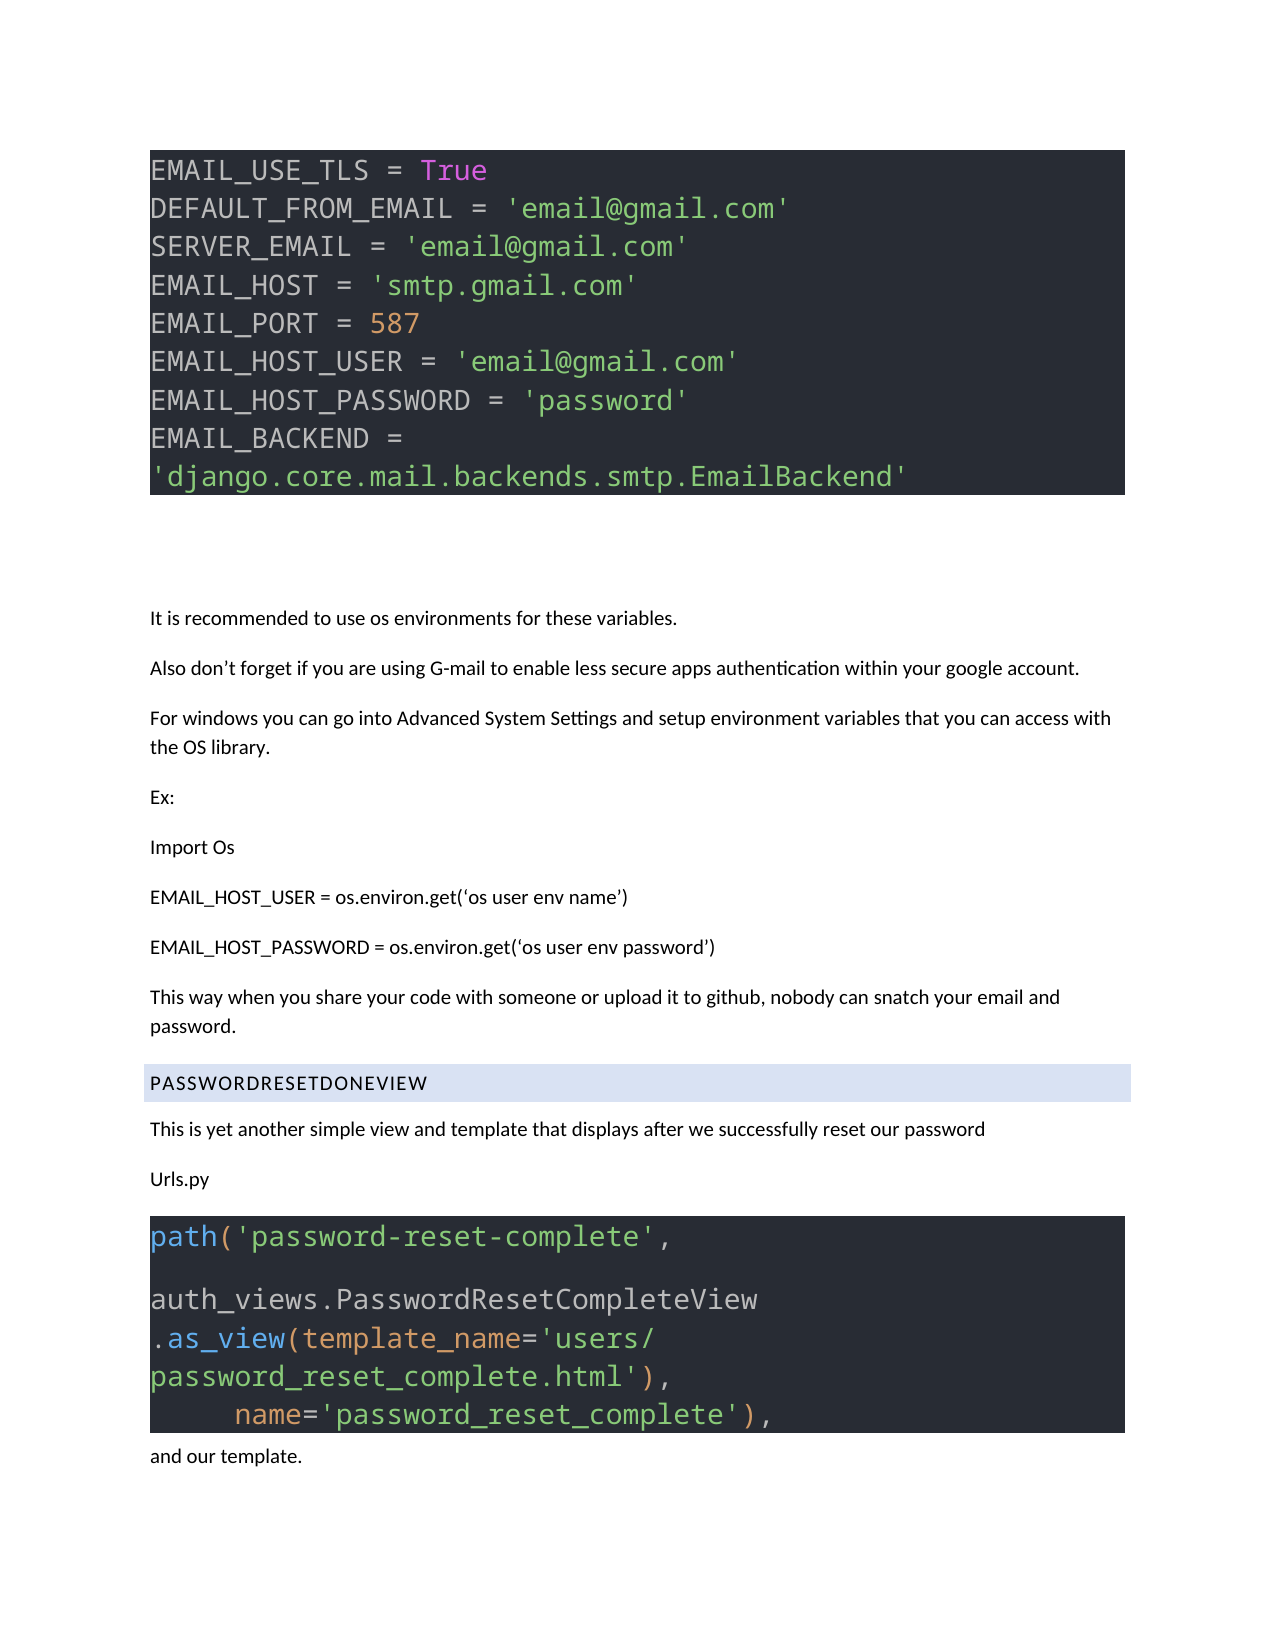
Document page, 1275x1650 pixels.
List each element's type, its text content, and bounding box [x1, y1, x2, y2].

text This is yet another simple view and template that displays after we successfully reset our password [150, 1116, 1125, 1141]
text This way when you share your code with someone or upload it to github, nobody can snatch your email and password. [150, 984, 1125, 1039]
text path('password-reset-complete', auth_views.PasswordResetCompleteView.as_view(template_name='users/password_reset_complete.html'), name='password_reset_complete'), [150, 1216, 1125, 1433]
text Also don’t forget if you are using G-mail to enable less secure apps authentication within your google account. [150, 655, 1125, 681]
text It is recommended to use os environments for these variables. [150, 605, 1125, 631]
subtitle PasswordResetDoneView [150, 1070, 1125, 1095]
text Ex: [150, 784, 1125, 810]
text EMAIL_USE_TLS = True DEFAULT_FROM_EMAIL = 'email@gmail.com' SERVER_EMAIL = 'email@gmail.com' EMAIL_HOST = 'smtp.gmail.com' EMAIL_PORT = 587 EMAIL_HOST_USER = 'email@gmail.com' EMAIL_HOST_PASSWORD = 'password' EMAIL_BACKEND = 'django.core.mail.backends.smtp.EmailBackend' [150, 150, 1125, 495]
text EMAIL_HOST_PASSWORD = os.environ.get(‘os user env password’) [150, 934, 1125, 960]
text For windows you can go into Advanced System Settings and setup environment variables that you can access with the OS library. [150, 705, 1125, 760]
text Import Os [150, 834, 1125, 860]
text Urls.py [150, 1166, 1125, 1191]
text EMAIL_HOST_USER = os.environ.get(‘os user env name’) [150, 884, 1125, 910]
text and our template. [150, 1443, 1125, 1469]
